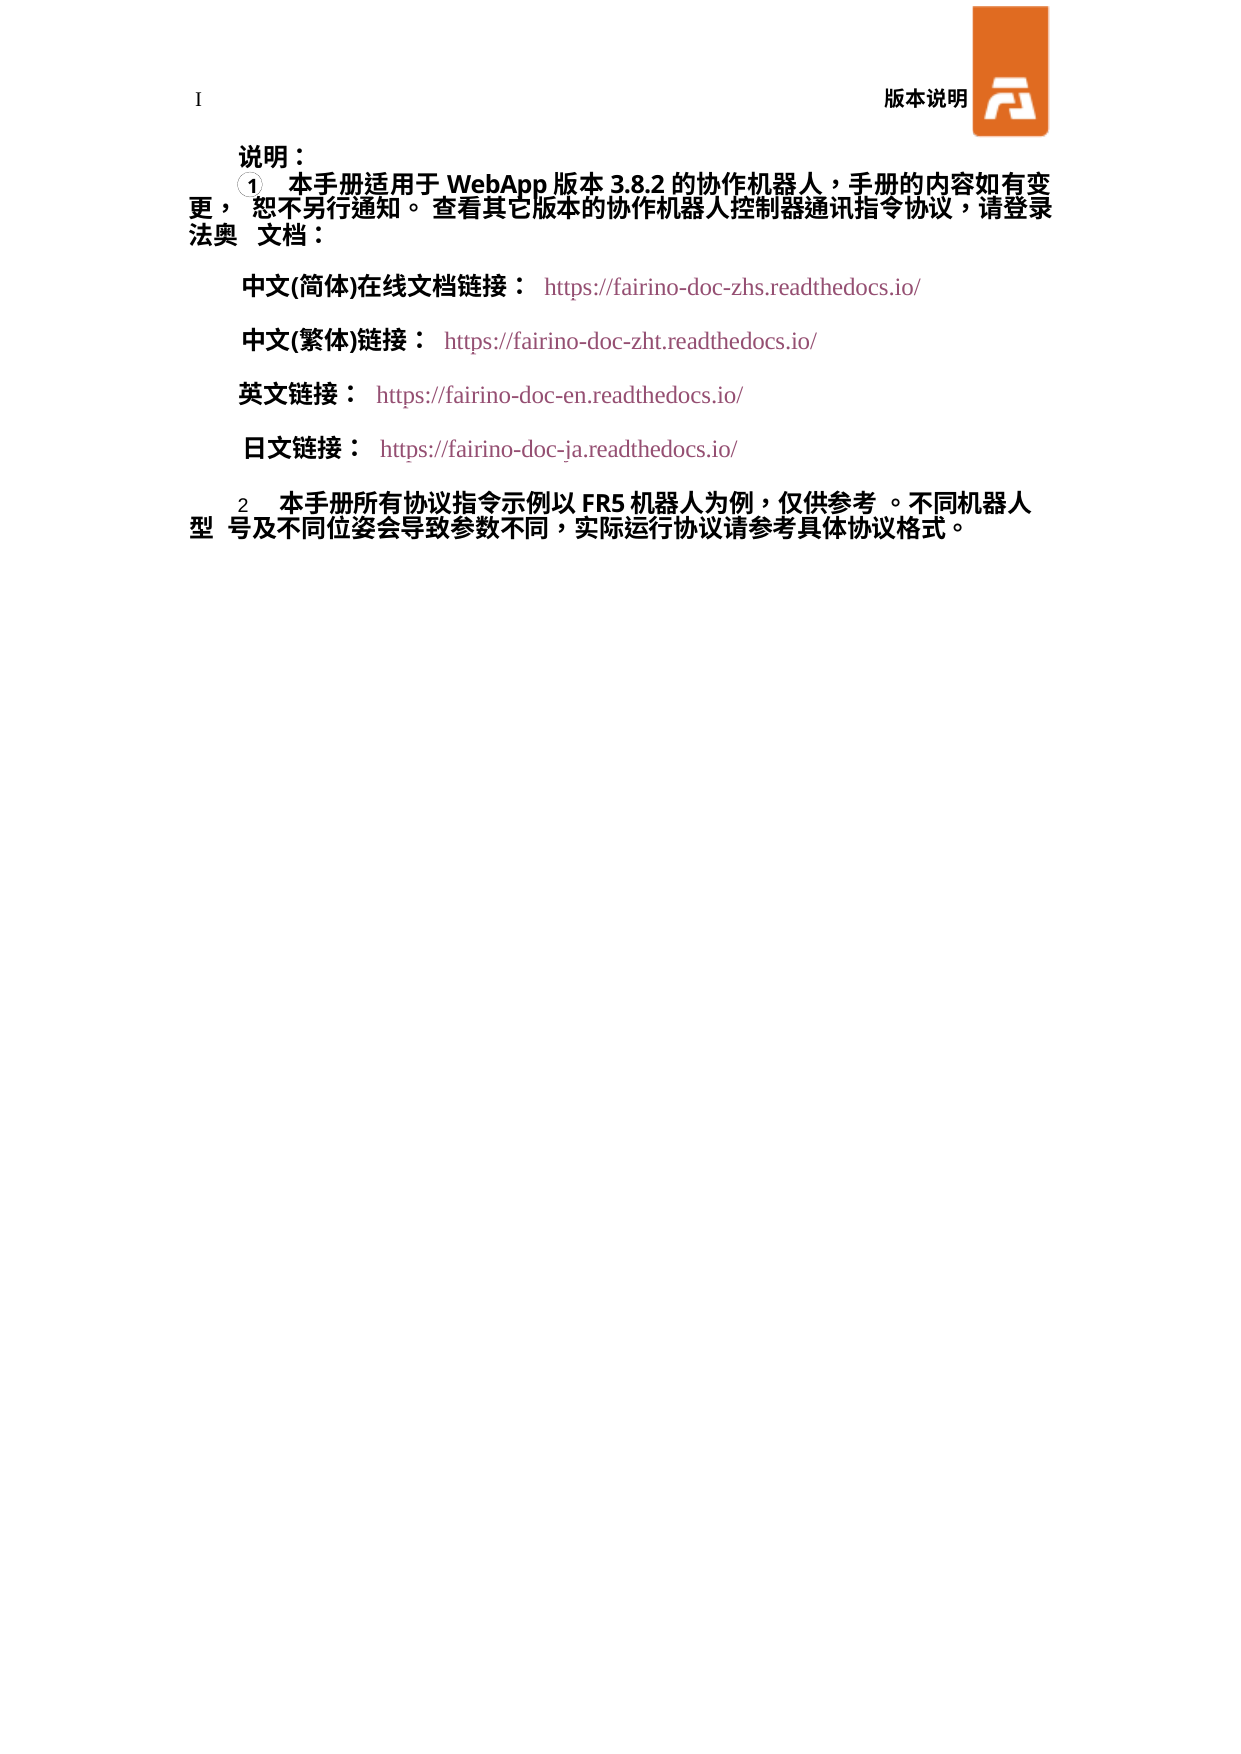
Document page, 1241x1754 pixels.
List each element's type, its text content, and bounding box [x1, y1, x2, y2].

text 2 本手册所有协议指令示例以FR5机器人为例，仅供参考 。不同机器人型 号及不同位姿会导致参数不同，实际运行协议请参考具体协议格式。 [189, 491, 1053, 545]
text 中文(简体)在线文档链接： https://fairino-doc-zhs.readthedocs.io/ [241, 275, 1054, 301]
text 中文(繁体)链接： https://fairino-doc-zht.readthedocs.io/ [241, 328, 1054, 355]
text 1 本手册适用于WebApp版本3.8.2的协作机器人，手册的内容如有变更， 恕不另行通知。 查看其它版本的协作机器人控制器通讯指令协议，请登录法奥 文档： [188, 172, 1053, 252]
text 日文链接： https://fairino-doc-ja.readthedocs.io/ [243, 437, 1054, 463]
text 说明： [239, 146, 1054, 171]
text I 版本说明 [195, 88, 972, 111]
text 英文链接： https://fairino-doc-en.readthedocs.io/ [238, 383, 1054, 408]
picture [972, 6, 1050, 138]
